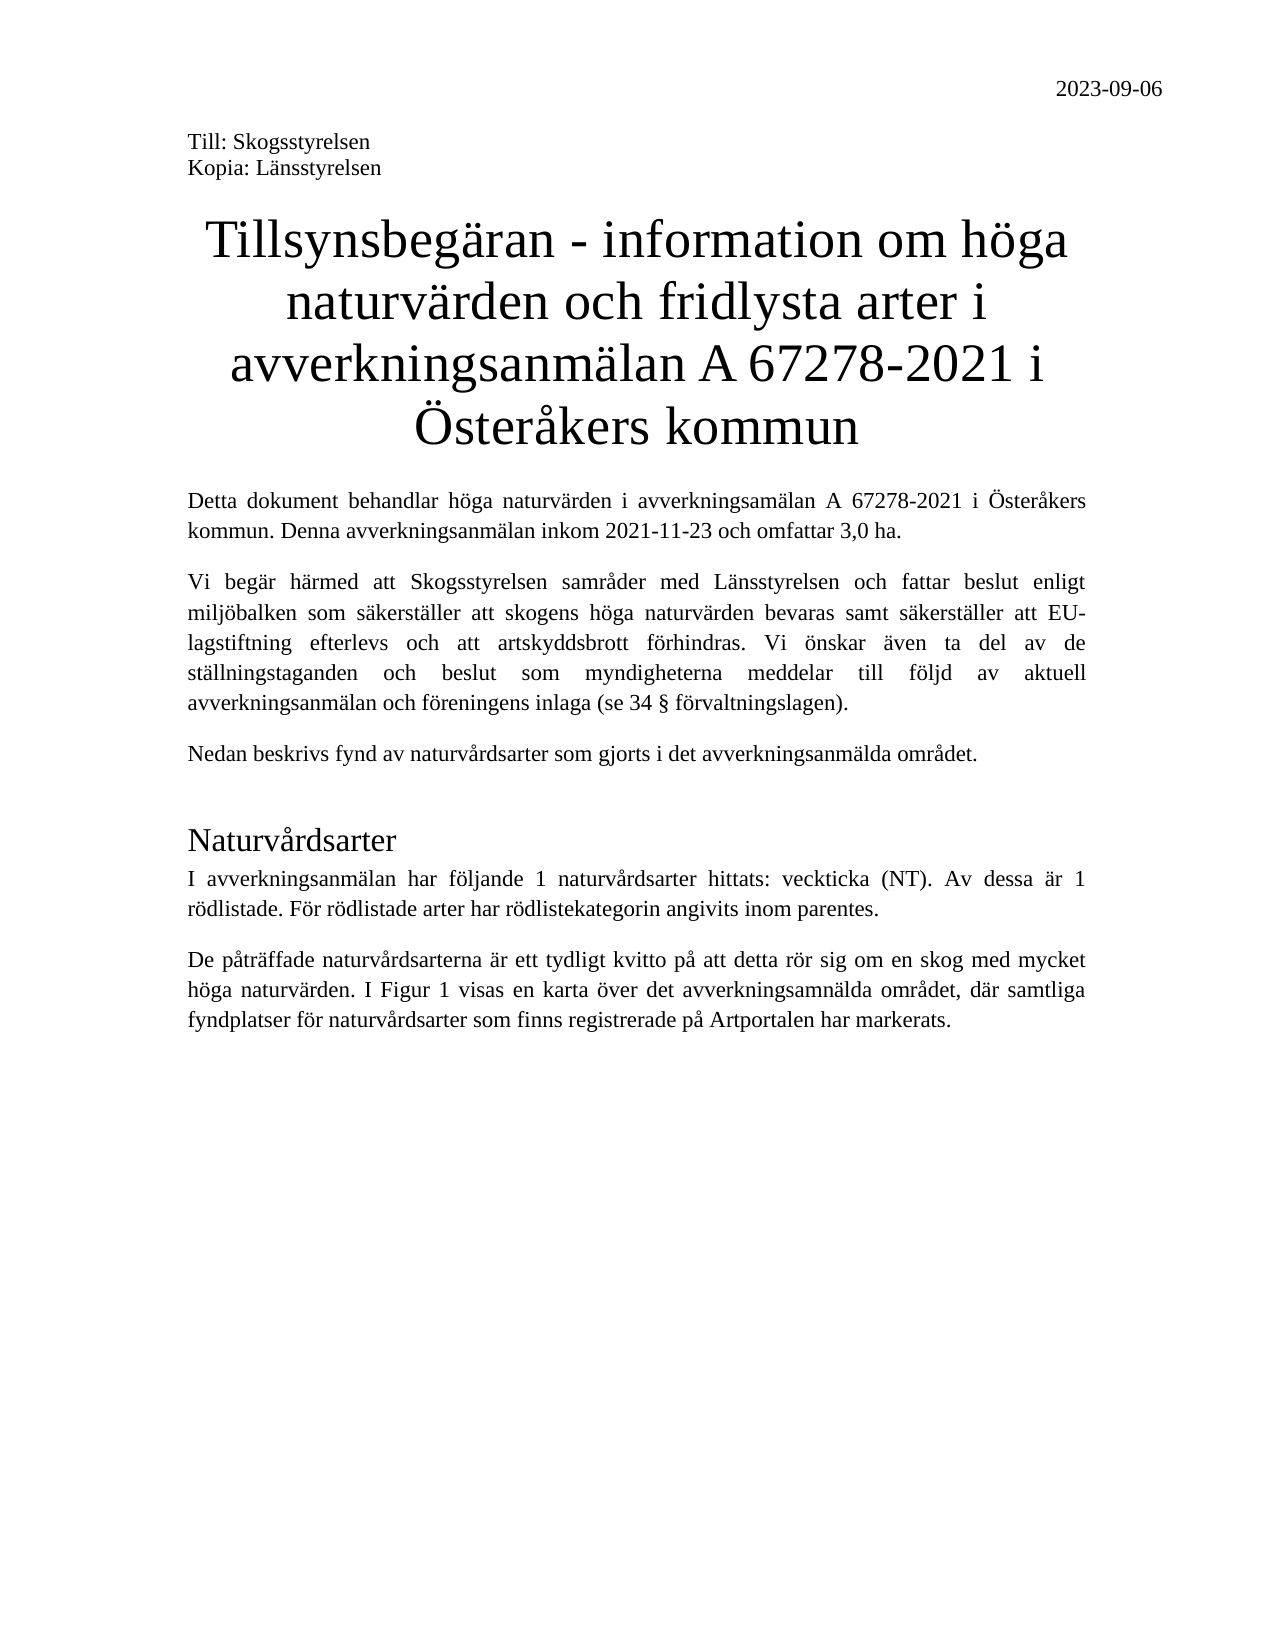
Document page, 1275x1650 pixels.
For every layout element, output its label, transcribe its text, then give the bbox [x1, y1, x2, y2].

text Detta dokument behandlar höga naturvärden i avverkningsamälan A 67278-2021 i Österåkers kommun. Denna avverkningsanmälan inkom 2021-11-23 och omfattar 3,0 ha. [187, 487, 1087, 544]
text Nedan beskrivs fynd av naturvårdsarter som gjorts i det avverkningsanmälda området. [187, 740, 1087, 767]
text I avverkningsanmälan har följande 1 naturvårdsarter hittats: veckticka (NT). Av dessa är 1 rödlistade. För rödlistade arter har rödlistekategorin angivits inom parentes. [187, 864, 1087, 921]
title Tillsynsbegäran - information om höga naturvärden och fridlysta arter i avverkningsanmälan A 67278-2021 i Österåkers kommun [187, 207, 1087, 456]
subtitle Naturvårdsarter [187, 821, 1087, 859]
text Vi begär härmed att Skogsstyrelsen samråder med Länsstyrelsen och fattar beslut enligt miljöbalken som säkerställer att skogens höga naturvärden bevaras samt säkerställer att EU-lagstiftning efterlevs och att artskyddsbrott förhindras. Vi önskar även ta del av de ställningstaganden och beslut som myndigheterna meddelar till följd av aktuell avverkningsanmälan och föreningens inlaga (se 34 § förvaltningslagen). [187, 568, 1087, 716]
text De påträffade naturvårdsarterna är ett tydligt kvitto på att detta rör sig om en skog med mycket höga naturvärden. I Figur 1 visas en karta över det avverkningsamnälda området, där samtliga fyndplatser för naturvårdsarter som finns registrerade på Artportalen har markerats. [187, 946, 1087, 1033]
